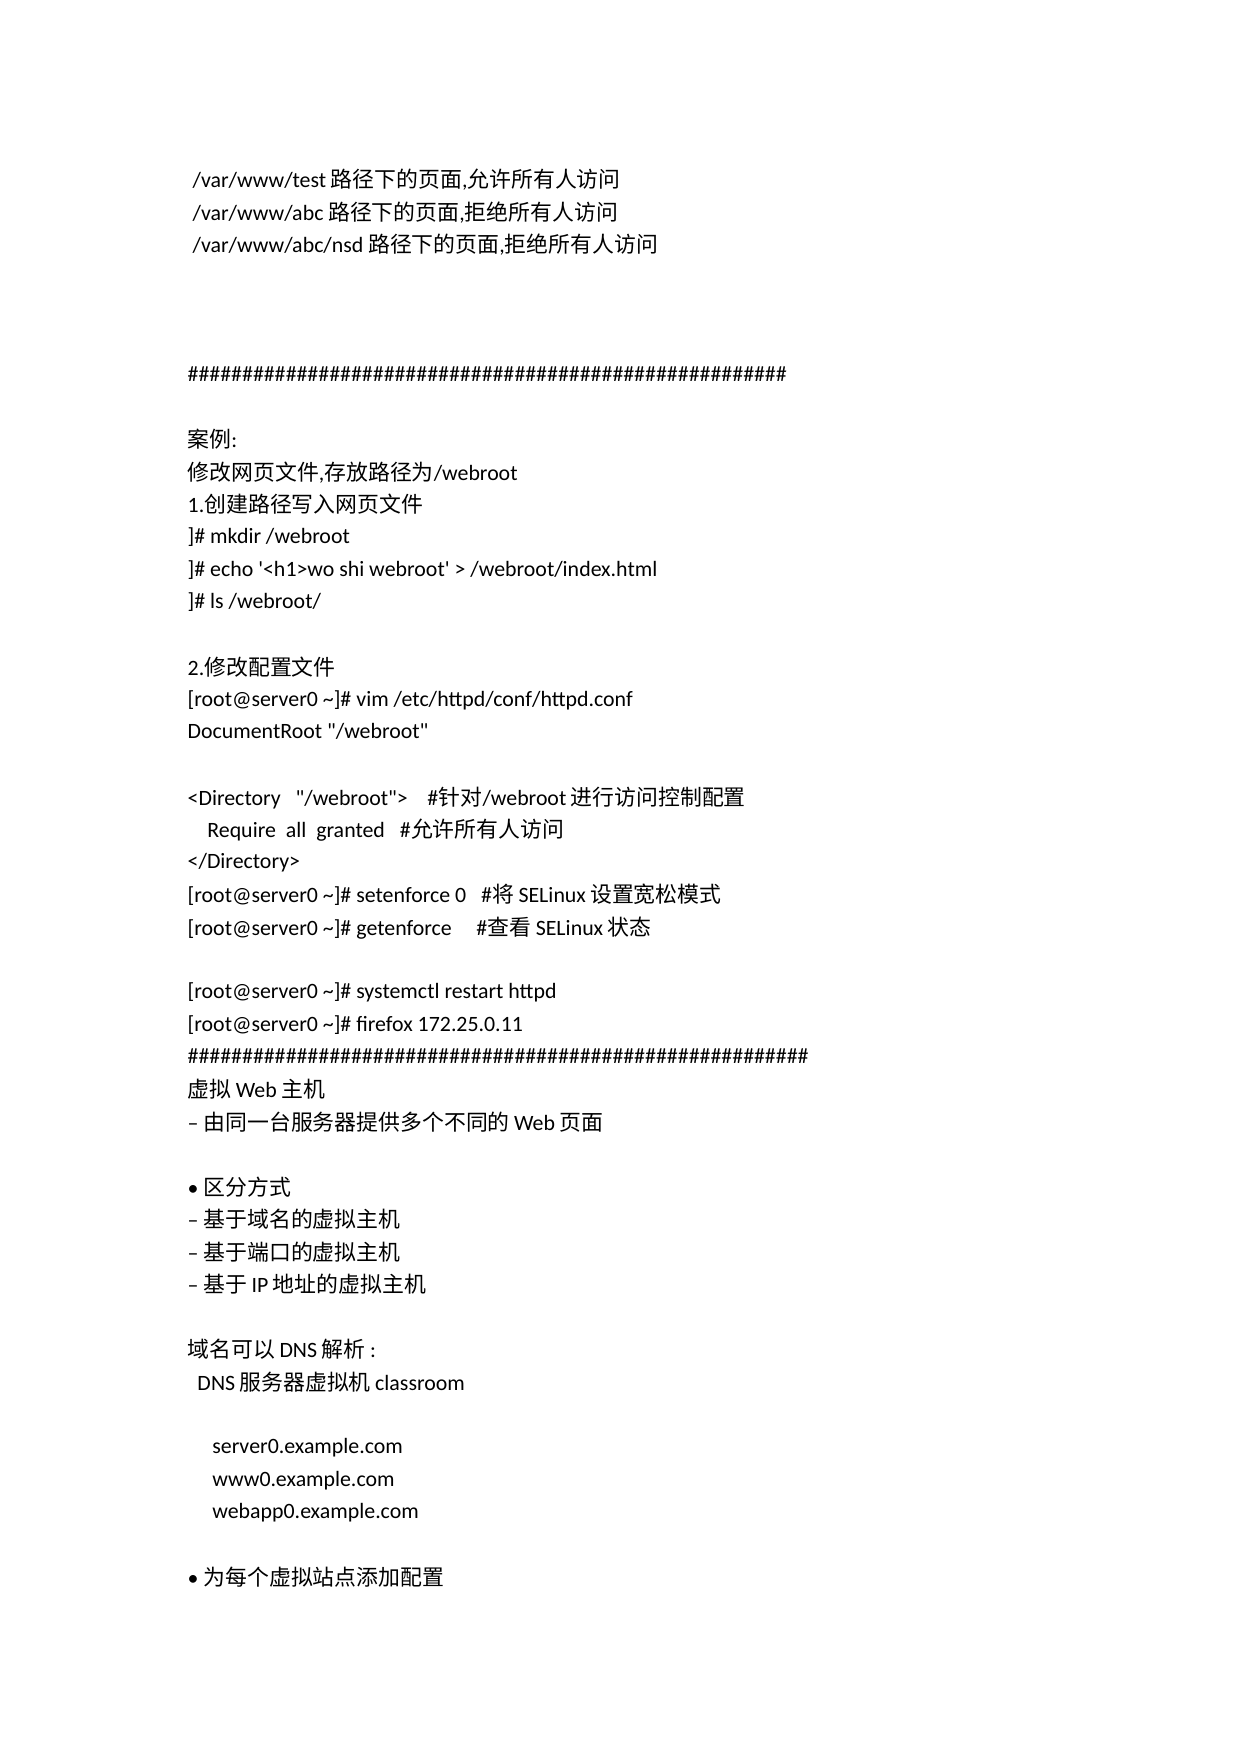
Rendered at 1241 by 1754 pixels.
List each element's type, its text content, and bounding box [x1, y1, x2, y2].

text ######################################################### [187, 1039, 1053, 1072]
text ####################################################### [187, 357, 1053, 389]
text ]# mkdir /webroot [187, 519, 1053, 552]
text /var/www/test路径下的页面,允许所有人访问 [187, 162, 1053, 194]
text /var/www/abc路径下的页面,拒绝所有人访问 [187, 194, 1053, 227]
text [root@server0 ~]# getenforce #查看SELinux状态 [187, 909, 1053, 942]
text • 区分方式 [187, 1169, 1053, 1202]
text ]# echo '<h1>wo shi webroot' > /webroot/index.html [187, 552, 1053, 584]
text – 基于域名的虚拟主机 [187, 1202, 1053, 1234]
text – 由同一台服务器提供多个不同的Web页面 [187, 1104, 1053, 1137]
text – 基于IP地址的虚拟主机 [187, 1267, 1053, 1299]
text /var/www/abc/nsd路径下的页面,拒绝所有人访问 [187, 227, 1053, 259]
text webapp0.example.com [187, 1494, 1053, 1527]
text DocumentRoot "/webroot" [187, 714, 1053, 747]
text – 基于端口的虚拟主机 [187, 1234, 1053, 1267]
text 虚拟Web主机 [187, 1072, 1053, 1104]
text www0.example.com [187, 1462, 1053, 1494]
text <Directory "/webroot"> #针对/webroot进行访问控制配置 [187, 779, 1053, 812]
text </Directory> [187, 844, 1053, 877]
text [root@server0 ~]# setenforce 0 #将SELinux设置宽松模式 [187, 877, 1053, 909]
text 域名可以DNS解析 : [187, 1332, 1053, 1364]
text server0.example.com [187, 1429, 1053, 1462]
text 修改网页文件,存放路径为/webroot [187, 454, 1053, 487]
text DNS服务器虚拟机classroom [187, 1364, 1053, 1397]
text [root@server0 ~]# firefox 172.25.0.11 [187, 1007, 1053, 1039]
text Require all granted #允许所有人访问 [187, 812, 1053, 844]
text [root@server0 ~]# systemctl restart httpd [187, 974, 1053, 1007]
text 案例: [187, 422, 1053, 454]
text 2.修改配置文件 [187, 649, 1053, 682]
text • 为每个虚拟站点添加配置 [187, 1559, 1053, 1592]
text ]# ls /webroot/ [187, 584, 1053, 617]
text [root@server0 ~]# vim /etc/httpd/conf/httpd.conf [187, 682, 1053, 714]
text 1.创建路径写入网页文件 [187, 487, 1053, 519]
